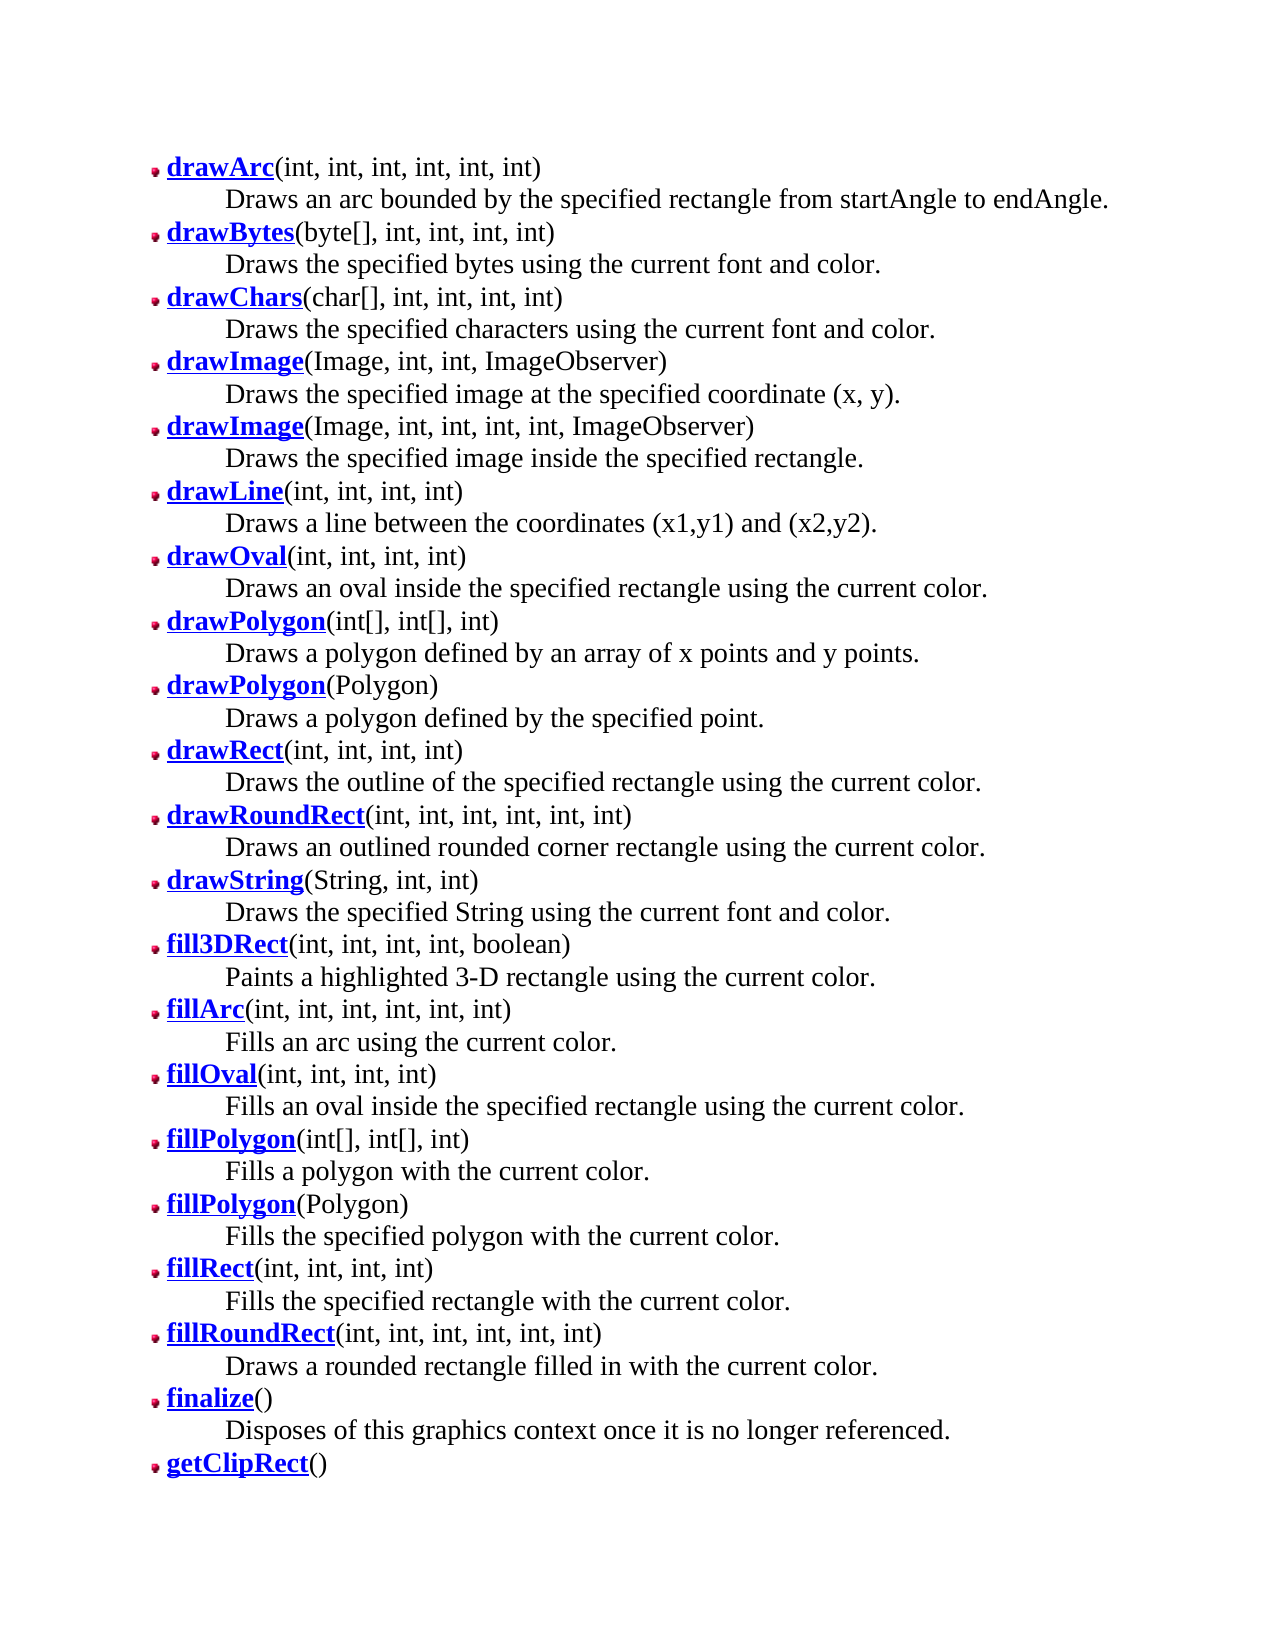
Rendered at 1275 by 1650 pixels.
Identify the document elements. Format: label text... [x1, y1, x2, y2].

text Draws a rounded rectangle filled in with the current color. [225, 1349, 1125, 1381]
text Disposes of this graphics context once it is no longer referenced. [225, 1413, 1125, 1446]
text Draws the specified image inside the specified rectangle. [225, 442, 1125, 474]
text fill3DRect(int, int, int, int, boolean) [150, 927, 1125, 960]
text Paints a highlighted 3-D rectangle using the current color. [225, 960, 1125, 992]
text Draws a polygon defined by the specified point. [225, 701, 1125, 733]
picture [150, 491, 160, 501]
text Draws the specified characters using the current font and color. [225, 312, 1125, 344]
picture [150, 1268, 160, 1278]
text fillPolygon(int[], int[], int) [150, 1122, 1125, 1154]
text Fills a polygon with the current color. [225, 1154, 1125, 1187]
text Draws an arc bounded by the specified rectangle from startAngle to endAngle. [225, 182, 1125, 215]
text drawImage(Image, int, int, int, int, ImageObserver) [150, 409, 1125, 442]
picture [150, 1333, 160, 1343]
picture [150, 1398, 160, 1408]
picture [150, 944, 160, 954]
text drawLine(int, int, int, int) [150, 474, 1125, 506]
text Fills an arc using the current color. [225, 1025, 1125, 1057]
picture [150, 685, 160, 695]
text finalize() [150, 1381, 1125, 1413]
text drawPolygon(int[], int[], int) [150, 603, 1125, 636]
text Draws the specified String using the current font and color. [225, 895, 1125, 927]
picture [150, 1462, 160, 1473]
picture [150, 296, 160, 306]
picture [150, 1203, 160, 1213]
picture [150, 167, 160, 177]
text Draws an outlined rounded corner rectangle using the current color. [225, 830, 1125, 863]
picture [150, 426, 160, 436]
text drawRoundRect(int, int, int, int, int, int) [150, 798, 1125, 830]
picture [150, 1009, 160, 1019]
text Draws the outline of the specified rectangle using the current color. [225, 766, 1125, 798]
text fillOval(int, int, int, int) [150, 1057, 1125, 1089]
text drawBytes(byte[], int, int, int, int) [150, 215, 1125, 247]
text fillRoundRect(int, int, int, int, int, int) [150, 1316, 1125, 1349]
picture [150, 1138, 160, 1149]
text Draws a line between the coordinates (x1,y1) and (x2,y2). [225, 506, 1125, 539]
picture [150, 555, 160, 566]
text Fills the specified polygon with the current color. [225, 1219, 1125, 1251]
text Draws an oval inside the specified rectangle using the current color. [225, 571, 1125, 603]
picture [150, 750, 160, 760]
text fillRect(int, int, int, int) [150, 1251, 1125, 1284]
text drawImage(Image, int, int, ImageObserver) [150, 344, 1125, 377]
text drawArc(int, int, int, int, int, int) [150, 150, 1125, 182]
text Draws the specified bytes using the current font and color. [225, 247, 1125, 279]
picture [150, 231, 160, 242]
text Fills the specified rectangle with the current color. [225, 1284, 1125, 1316]
text drawString(String, int, int) [150, 863, 1125, 895]
picture [150, 815, 160, 825]
picture [150, 1074, 160, 1084]
picture [150, 879, 160, 889]
text fillPolygon(Polygon) [150, 1187, 1125, 1219]
text fillArc(int, int, int, int, int, int) [150, 992, 1125, 1025]
text Fills an oval inside the specified rectangle using the current color. [225, 1089, 1125, 1122]
picture [150, 620, 160, 630]
picture [150, 361, 160, 371]
text drawPolygon(Polygon) [150, 668, 1125, 701]
text drawChars(char[], int, int, int, int) [150, 279, 1125, 312]
text drawOval(int, int, int, int) [150, 539, 1125, 571]
text drawRect(int, int, int, int) [150, 733, 1125, 766]
text Draws the specified image at the specified coordinate (x, y). [225, 377, 1125, 409]
text getClipRect() [150, 1446, 1125, 1478]
text Draws a polygon defined by an array of x points and y points. [225, 636, 1125, 668]
